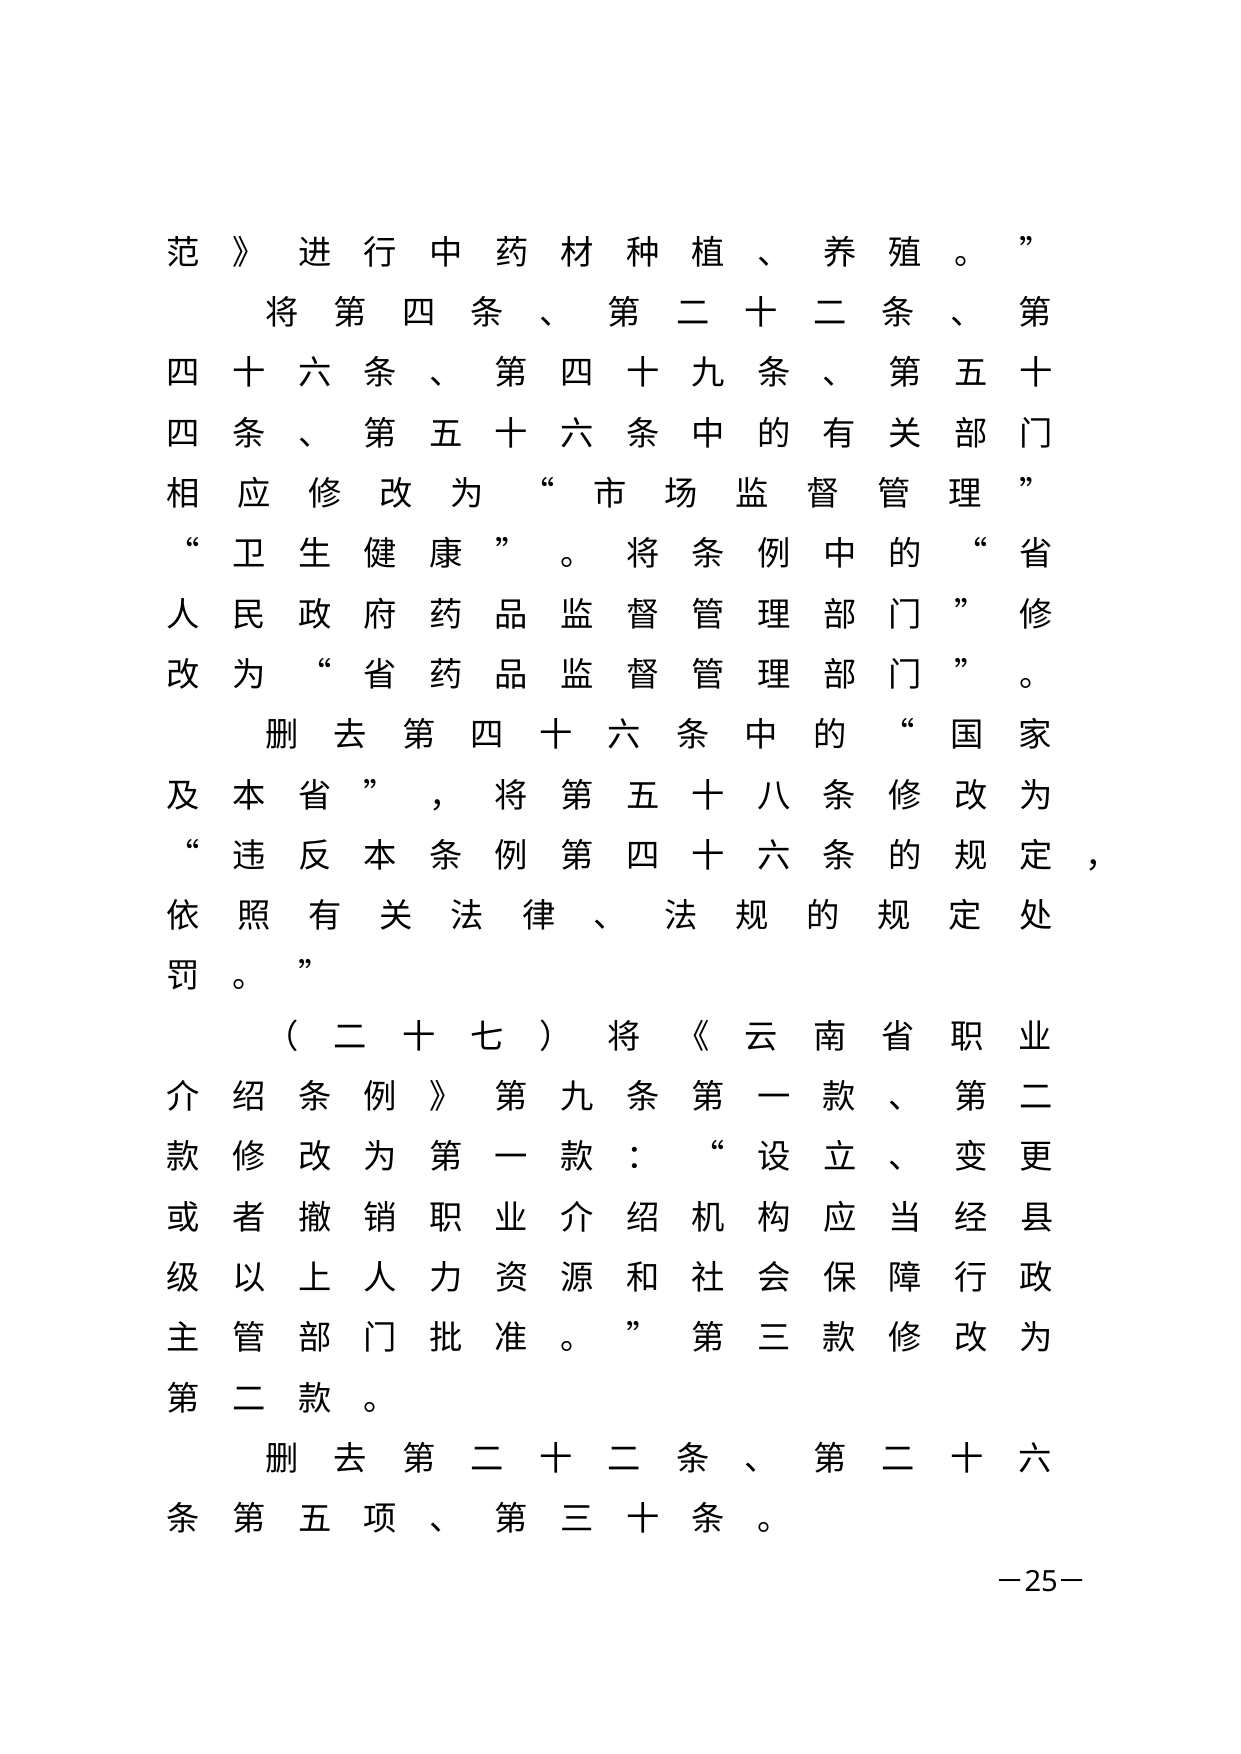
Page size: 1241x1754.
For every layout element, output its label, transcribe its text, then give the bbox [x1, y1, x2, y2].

text （二十六）将《云南省药品管理条例》第十二条修改为：“鼓励按照有关法律、法规的规定和《中药材生产质量管理规范》进行中药材种植、养殖。” [167, 219, 1085, 280]
text 删去第二十二条、第二十六条第五项、第三十条。 [167, 1426, 1085, 1546]
text 删去第四十六条中的“国家及本省”，将第五十八条修改为“违反本条例第四十六条的规定，依照有关法律、法规的规定处罚。” [167, 702, 1085, 1003]
text （二十七）将《云南省职业介绍条例》第九条第一款、第二款修改为第一款：“设立、变更或者撤销职业介绍机构应当经县级以上人力资源和社会保障行政主管部门批准。”第三款修改为第二款。 [167, 1003, 1085, 1426]
text 将第四条、第二十二条、第四十六条、第四十九条、第五十四条、第五十六条中的有关部门相应修改为“市场监督管理”“卫生健康”。将条例中的“省人民政府药品监督管理部门”修改为“省药品监督管理部门”。 [167, 280, 1085, 702]
